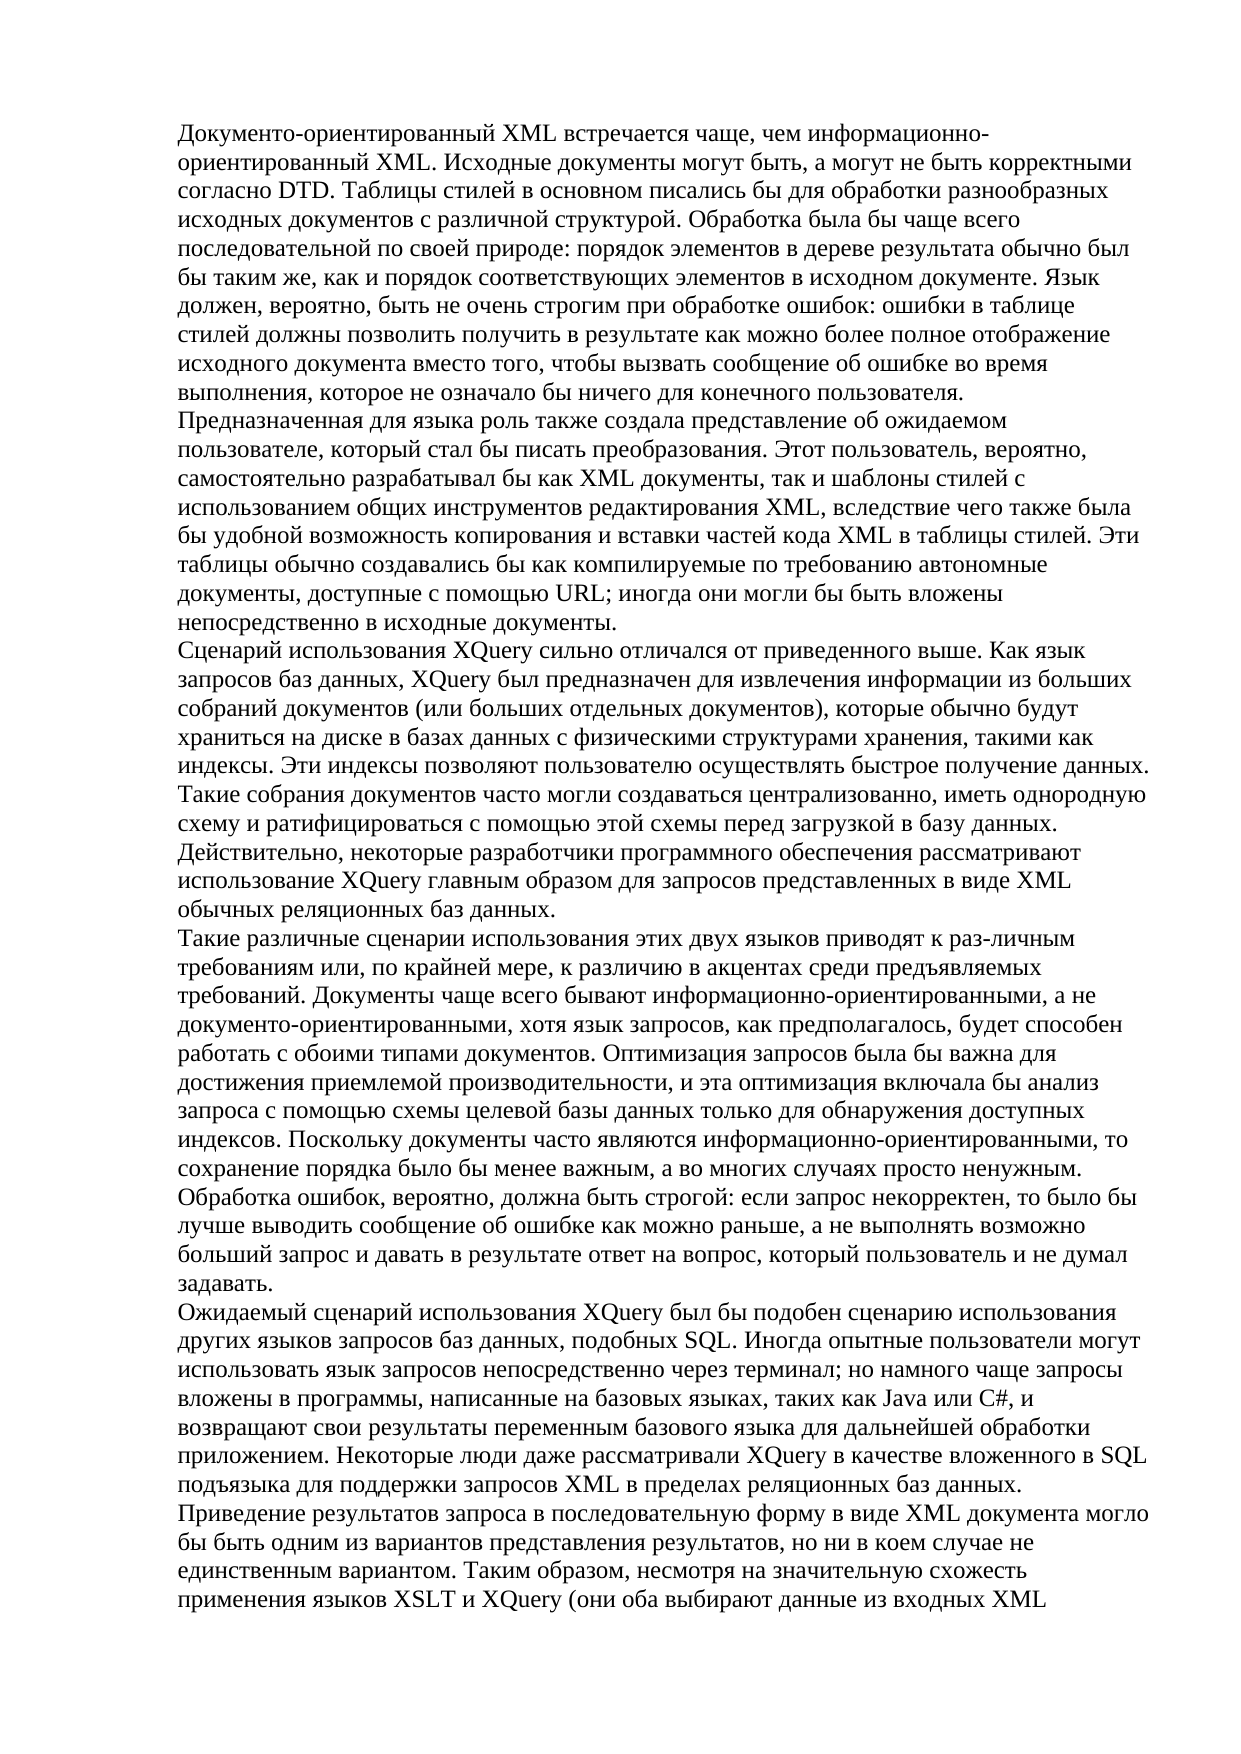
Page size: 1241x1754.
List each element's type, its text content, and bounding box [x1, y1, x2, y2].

text Такие различные сценарии использования этих двух языков приводят к раз-личным требованиям или, по крайней мере, к различию в акцентах среди предъявляемых требований. Документы чаще всего бывают информационно-ориентированными, а не документо-ориентированными, хотя язык запросов, как предполагалось, будет способен работать с обоими типами документов. Оптимизация запросов была бы важна для достижения приемлемой производительности, и эта оптимизация включала бы анализ запроса с помощью схемы целевой базы данных только для обнаружения доступных индексов. Поскольку документы часто являются информационно-ориентированными, то сохранение порядка было бы менее важным, а во многих случаях просто ненужным. Обработка ошибок, вероятно, должна быть строгой: если запрос некорректен, то было бы лучше выводить сообщение об ошибке как можно раньше, а не выполнять возможно больший запрос и давать в результате ответ на вопрос, который пользователь и не думал задавать. [177, 923, 1152, 1297]
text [177, 1297, 1152, 1613]
text Предназначенная для языка роль также создала представление об ожидаемом пользователе, который стал бы писать преобразования. Этот пользователь, вероятно, самостоятельно разрабатывал бы как XML документы, так и шаблоны стилей с использованием общих инструментов редактирования XML, вследствие чего также была бы удобной возможность копирования и вставки частей кода XML в таблицы стилей. Эти таблицы обычно создавались бы как компилируемые по требованию автономные документы, доступные с помощью URL; иногда они могли бы быть вложены непосредственно в исходные документы. [177, 406, 1152, 636]
text Сценарий использования XQuery сильно отличался от приведенного выше. Как язык запросов баз данных, XQuery был предназначен для извлечения информации из больших собраний документов (или больших отдельных документов), которые обычно будут храниться на диске в базах данных с физическими структурами хранения, такими как индексы. Эти индексы позволяют пользователю осуществлять быстрое получение данных. Такие собрания документов часто могли создаваться централизованно, иметь однородную схему и ратифицироваться с помощью этой схемы перед загрузкой в базу данных. Действительно, некоторые разработчики программного обеспечения рассматривают использование XQuery главным образом для запросов представленных в виде XML обычных реляционных баз данных. [177, 636, 1152, 923]
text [177, 118, 1152, 406]
